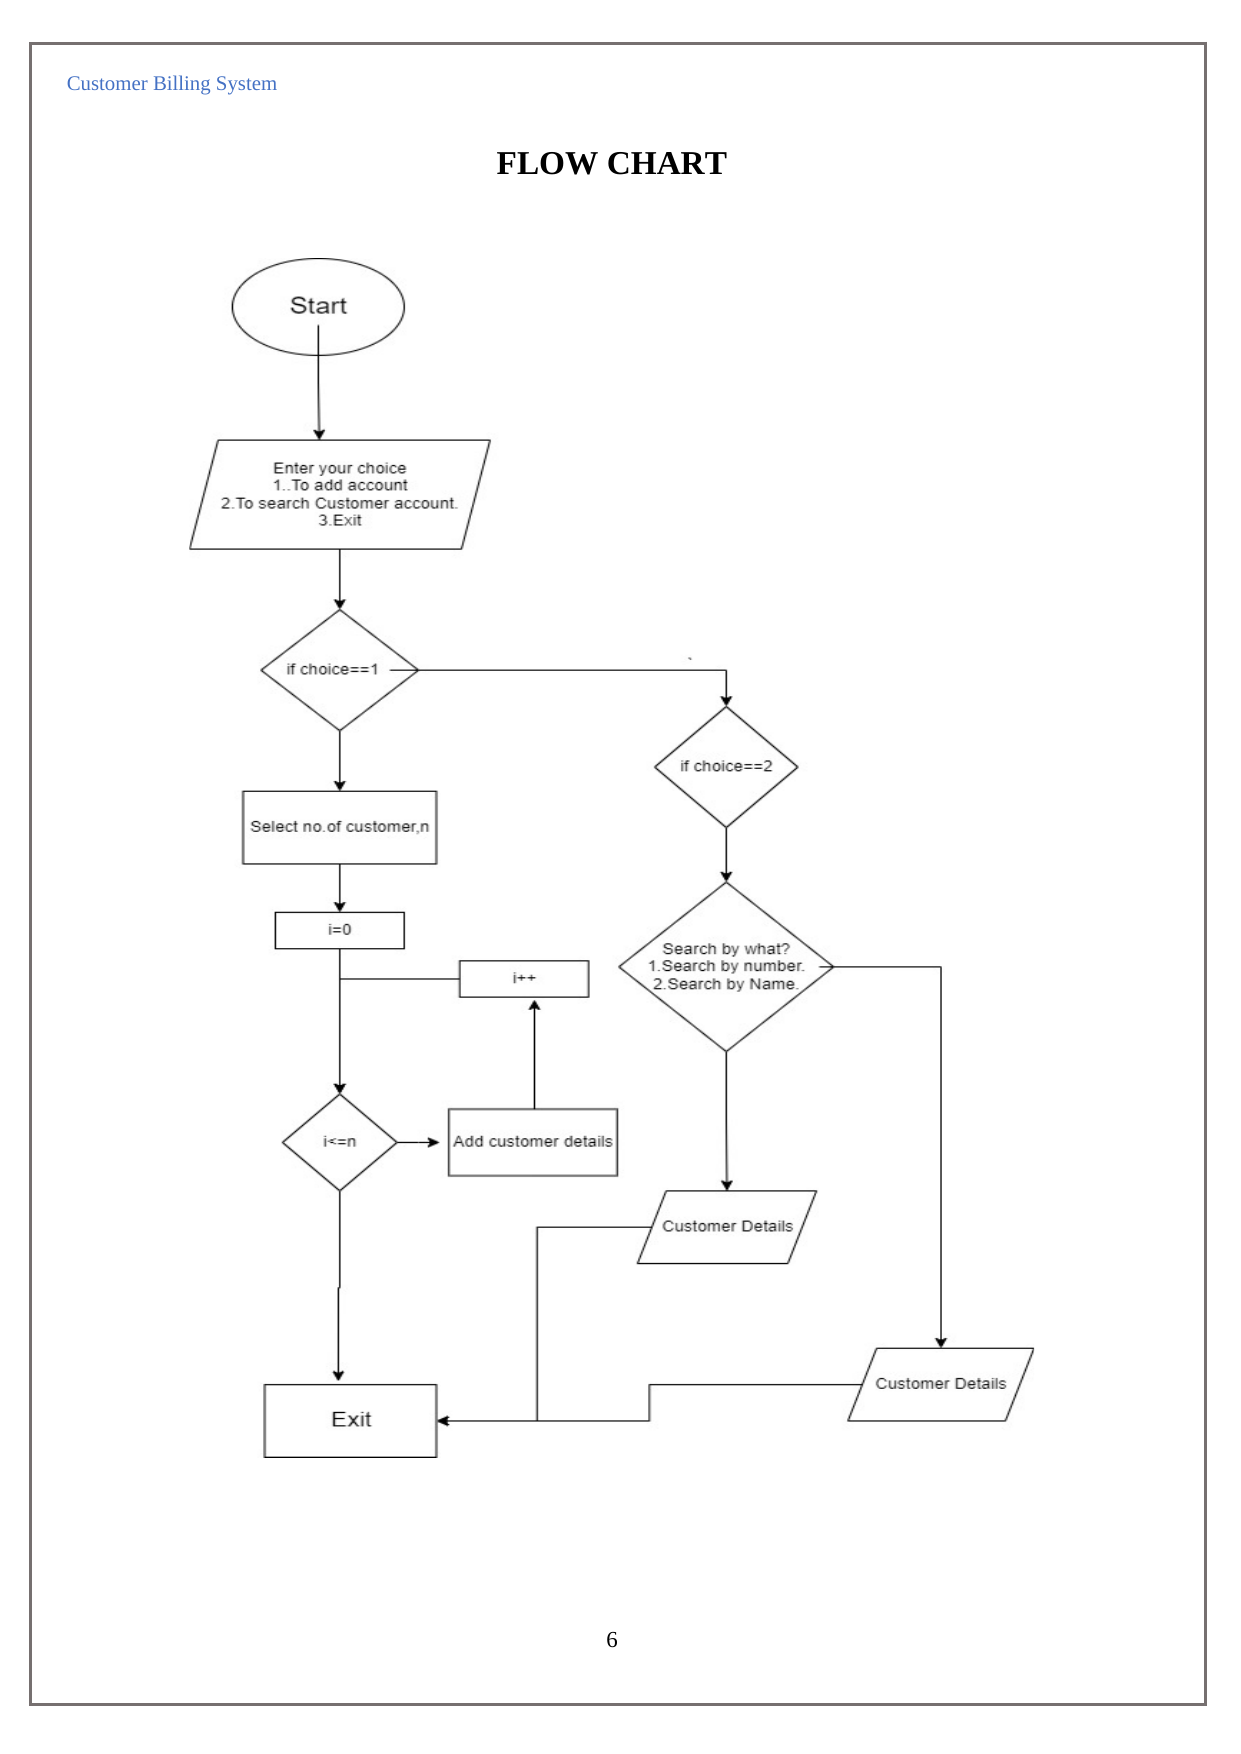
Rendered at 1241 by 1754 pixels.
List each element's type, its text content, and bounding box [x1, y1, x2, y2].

text FLOW CHART [67, 143, 1157, 182]
picture [189, 258, 1035, 1458]
text Customer Billing System [67, 71, 1157, 95]
